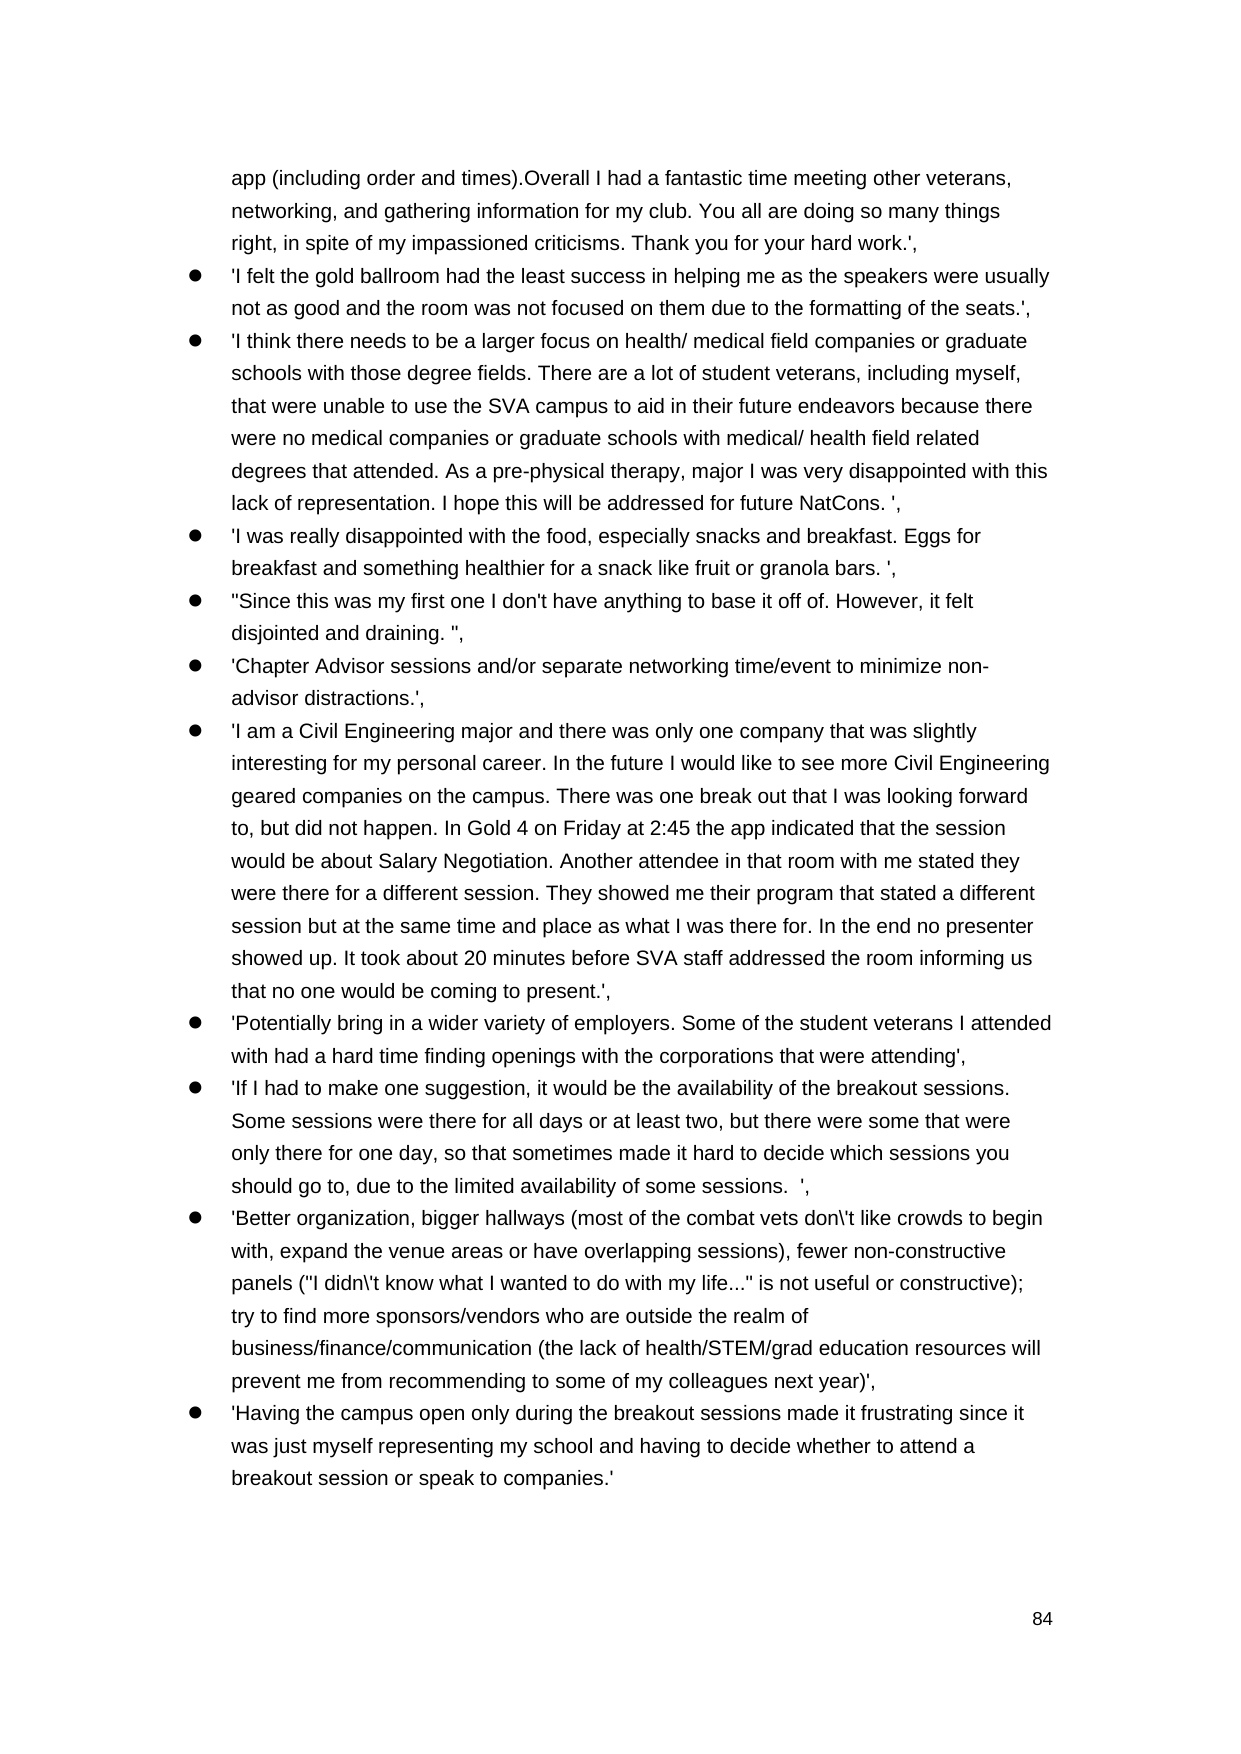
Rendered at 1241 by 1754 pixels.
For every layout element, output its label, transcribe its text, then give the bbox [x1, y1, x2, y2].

list 'Potentially bring in a wider variety of employers. Some of the student veterans I attended with had a hard time finding openings with the corporations that were attending', [187, 1007, 1053, 1072]
list 'Better organization, bigger hallways (most of the combat vets don\'t like crowds to begin with, expand the venue areas or have overlapping sessions), fewer non-constructive panels ("I didn\'t know what I wanted to do with my life..." is not useful or constructive); try to find more sponsors/vendors who are outside the realm of business/finance/communication (the lack of health/STEM/grad education resources will prevent me from recommending to some of my colleagues next year)', [187, 1202, 1053, 1397]
list 'Having the campus open only during the breakout sessions made it frustrating since it was just myself representing my school and having to decide whether to attend a breakout session or speak to companies.' [187, 1397, 1053, 1494]
list 'I am a Civil Engineering major and there was only one company that was slightly interesting for my personal career. In the future I would like to see more Civil Engineering geared companies on the campus. There was one break out that I was looking forward to, but did not happen. In Gold 4 on Friday at 2:45 the app indicated that the session would be about Salary Negotiation. Another attendee in that room with me stated they were there for a different session. They showed me their program that stated a different session but at the same time and place as what I was there for. In the end no presenter showed up. It took about 20 minutes before SVA staff addressed the room informing us that no one would be coming to present.', [187, 714, 1053, 1007]
list 'I think there needs to be a larger focus on health/ medical field companies or graduate schools with those degree fields. There are a lot of student veterans, including myself, that were unable to use the SVA campus to aid in their future endeavors because there were no medical companies or graduate schools with medical/ health field related degrees that attended. As a pre-physical therapy, major I was very disappointed with this lack of representation. I hope this will be addressed for future NatCons. ', [187, 324, 1053, 519]
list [187, 162, 1053, 259]
list "Since this was my first one I don't have anything to base it off of. However, it felt disjointed and draining. ", [187, 584, 1053, 649]
list 'If I had to make one suggestion, it would be the availability of the breakout sessions. Some sessions were there for all days or at least two, but there were some that were only there for one day, so that sometimes made it hard to decide which sessions you should go to, due to the limited availability of some sessions. ', [187, 1072, 1053, 1202]
list 'Chapter Advisor sessions and/or separate networking time/event to minimize non-advisor distractions.', [187, 649, 1053, 714]
list 'I felt the gold ballroom had the least success in helping me as the speakers were usually not as good and the room was not focused on them due to the formatting of the seats.', [187, 259, 1053, 324]
list 'I was really disappointed with the food, especially snacks and breakfast. Eggs for breakfast and something healthier for a snack like fruit or granola bars. ', [187, 519, 1053, 584]
